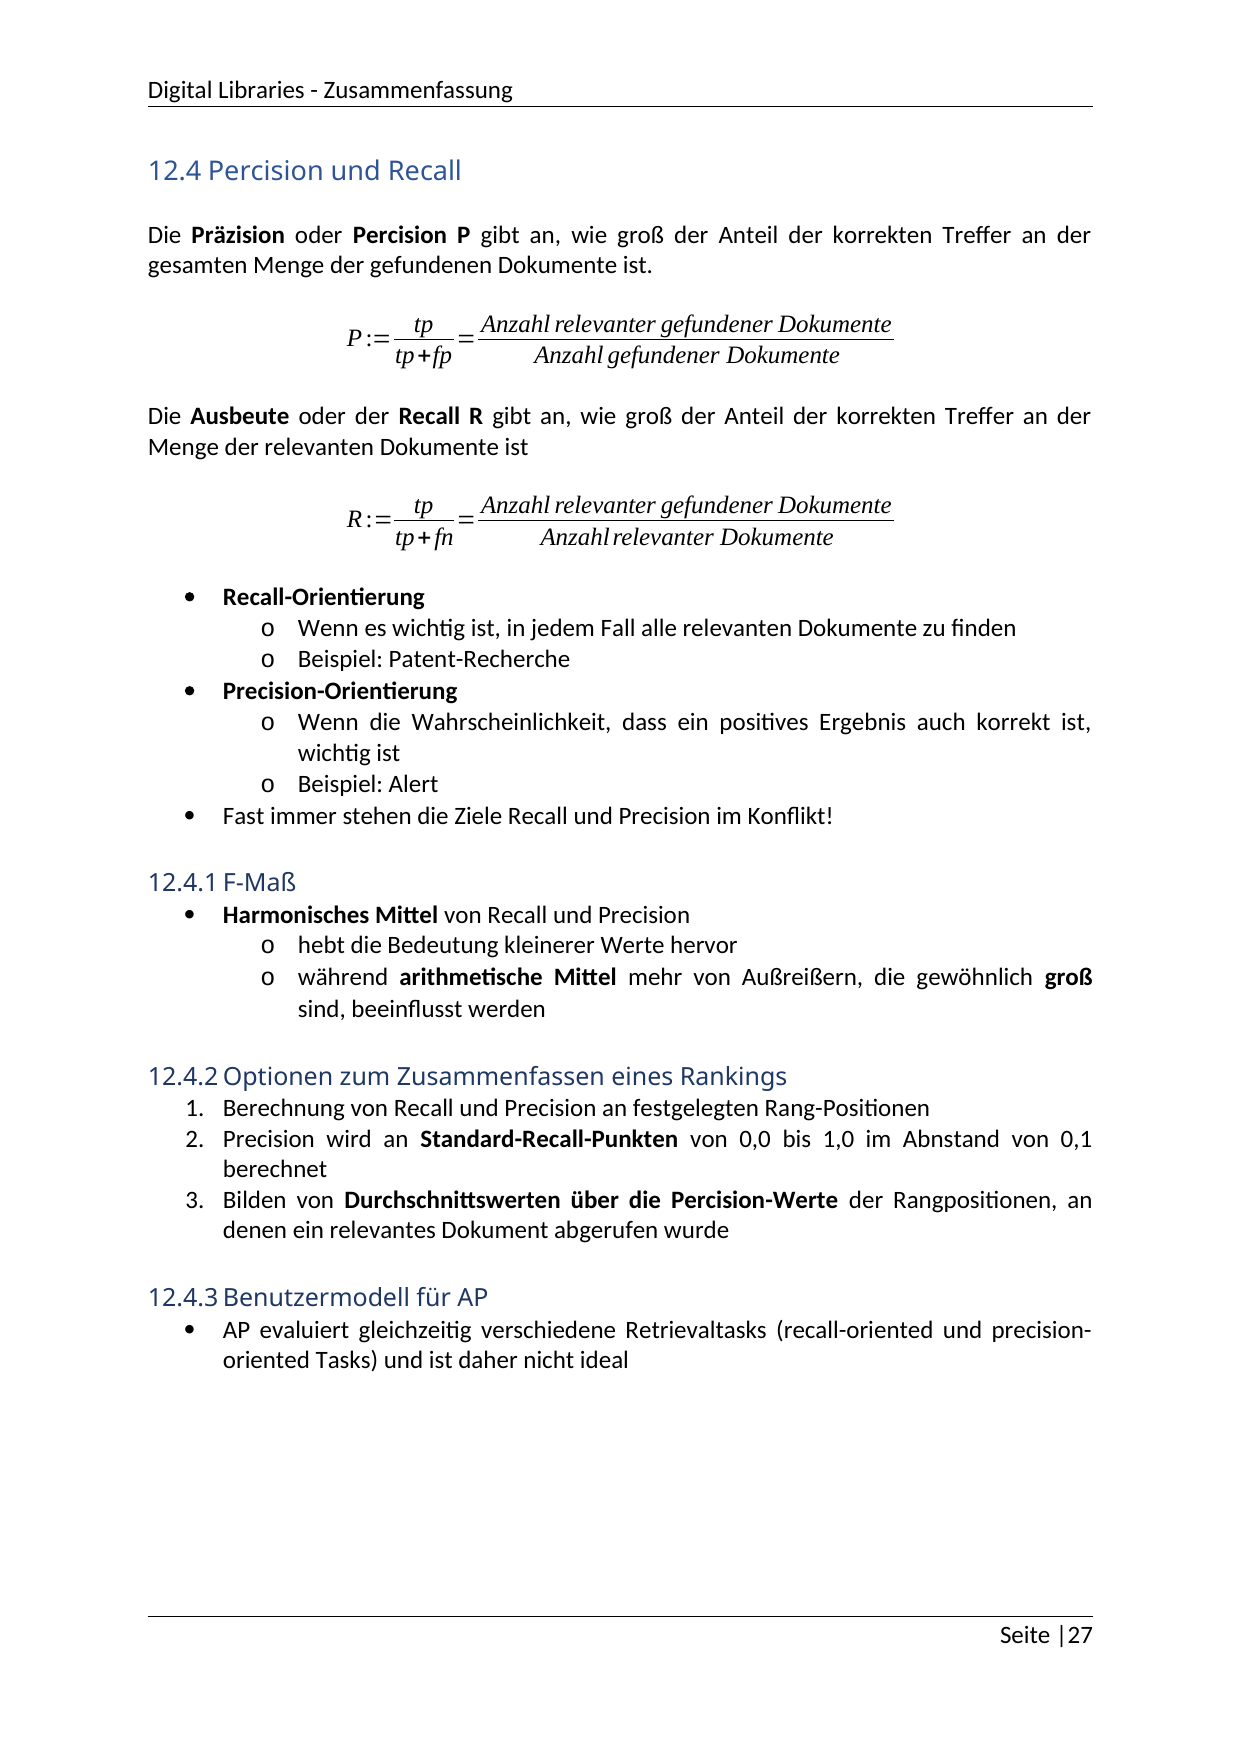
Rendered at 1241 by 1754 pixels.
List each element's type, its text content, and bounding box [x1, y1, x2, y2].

list Precision-Orientierung [185, 675, 1093, 706]
subtitle Benutzermodell für AP [148, 1280, 1093, 1314]
list Fast immer stehen die Ziele Recall und Precision im Konflikt! [185, 800, 1093, 830]
text Die Präzision oder Percision P gibt an, wie groß der Anteil der korrekten Treffer an der gesamten Menge der gefundenen Dokumente ist. [148, 219, 1093, 280]
list während arithmetische Mittel mehr von Außreißern, die gewöhnlich groß sind, beeinflusst werden [260, 961, 1093, 1024]
subtitle Optionen zum Zusammenfassen eines Rankings [148, 1058, 1093, 1092]
text Die Ausbeute oder der Recall R gibt an, wie groß der Anteil der korrekten Treffer an der Menge der relevanten Dokumente ist [148, 400, 1093, 461]
list Beispiel: Alert [260, 768, 1093, 800]
list Precision wird an Standard-Recall-Punkten von 0,0 bis 1,0 im Abnstand von 0,1 berechnet [185, 1123, 1093, 1184]
list Berechnung von Recall und Precision an festgelegten Rang-Positionen [185, 1092, 1093, 1123]
list Beispiel: Patent-Recherche [260, 643, 1093, 675]
subtitle F-Maß [148, 865, 1093, 899]
list Harmonisches Mittel von Recall und Precision [185, 899, 1093, 930]
list Wenn die Wahrscheinlichkeit, dass ein positives Ergebnis auch korrekt ist, wichtig ist [260, 706, 1093, 768]
list AP evaluiert gleichzeitig verschiedene Retrievaltasks (recall-oriented und precision-oriented Tasks) und ist daher nicht ideal [185, 1314, 1093, 1375]
list Wenn es wichtig ist, in jedem Fall alle relevanten Dokumente zu finden [260, 612, 1093, 643]
list Bilden von Durchschnittswerten über die Percision-Werte der Rangpositionen, an denen ein relevantes Dokument abgerufen wurde [185, 1184, 1093, 1245]
subtitle Percision und Recall [148, 152, 1093, 189]
list Recall-Orientierung [185, 581, 1093, 612]
list hebt die Bedeutung kleinerer Werte hervor [260, 930, 1093, 961]
